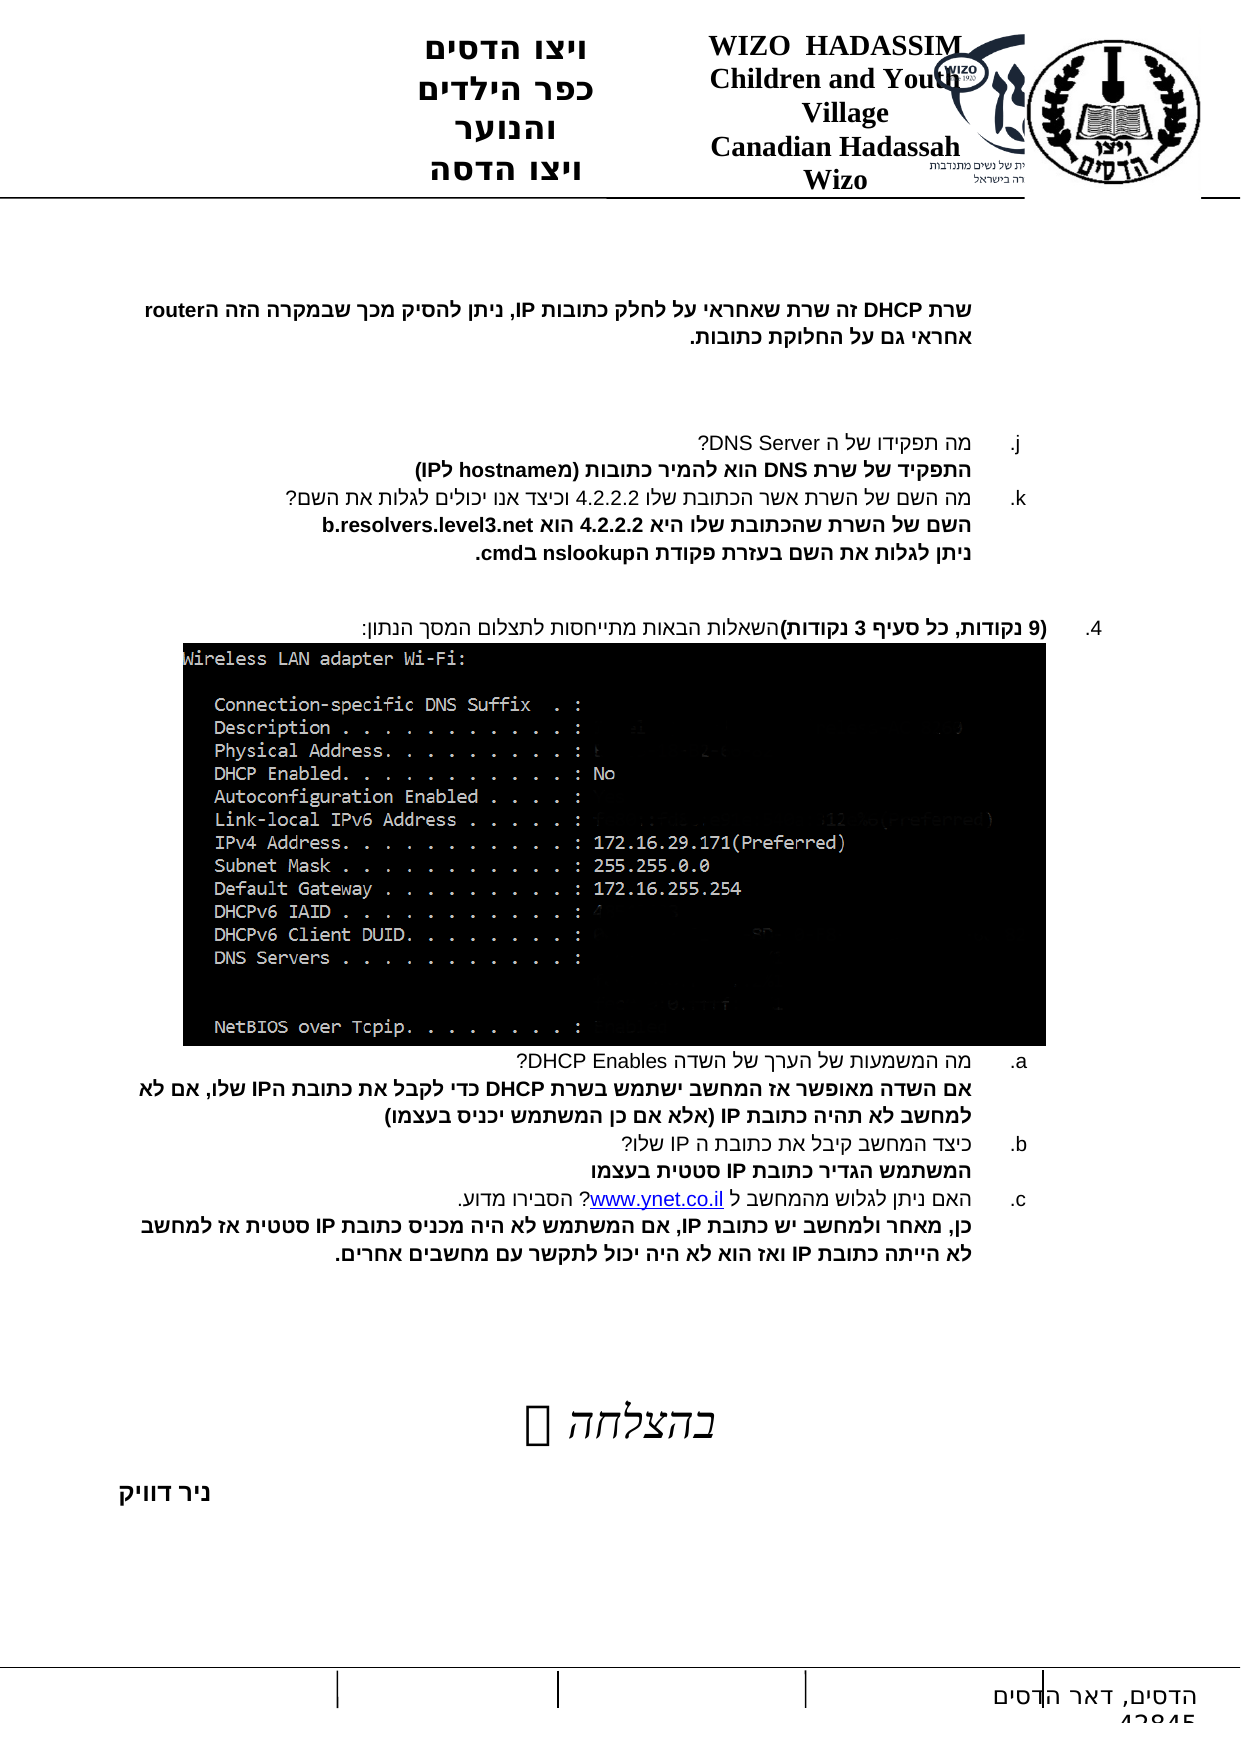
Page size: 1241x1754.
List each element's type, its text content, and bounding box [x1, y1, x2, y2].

list מה השם של השרת אשר הכתובת שלו 4.2.2.2 וכיצד אנו יכולים לגלות את השם? השם של השרת שהכתובת שלו היא 4.2.2.2 הוא b.resolvers.level3.net ניתן לגלות את השם בעזרת פקודת הnslookup בcmd. [118, 485, 1009, 564]
text ניר דוויק [118, 1478, 1122, 1506]
list האם ניתן לגלוש מהמחשב ל www.ynet.co.il? הסבירו מדוע. כן, מאחר ולמחשב יש כתובת IP, אם המשתמש לא היה מכניס כתובת IP סטטית אז למחשב לא הייתה כתובת IP ואז הוא לא היה יכול לתקשר עם מחשבים אחרים. [118, 1187, 1009, 1266]
picture [929, 0, 1201, 200]
list כיצד המחשב קיבל את כתובת ה IP שלו? המשתמש הגדיר כתובת IP סטטית בעצמו [118, 1132, 1009, 1183]
text בהצלחה [118, 1395, 1122, 1449]
list מה המשמעות של הערך של השדה DHCP Enables? אם השדה מאופשר אז המחשב ישתמש בשרת DHCP כדי לקבל את כתובת הIP שלו, אם לא למחשב לא תהיה כתובת IP (אלא אם כן המשתמש יכניס בעצמו) [118, 1049, 1009, 1128]
picture [183, 643, 1047, 1046]
list מה תפקידו של ה DNS Server? התפקיד של שרת DNS הוא להמיר כתובות (מhostname לIP) [118, 430, 1009, 482]
